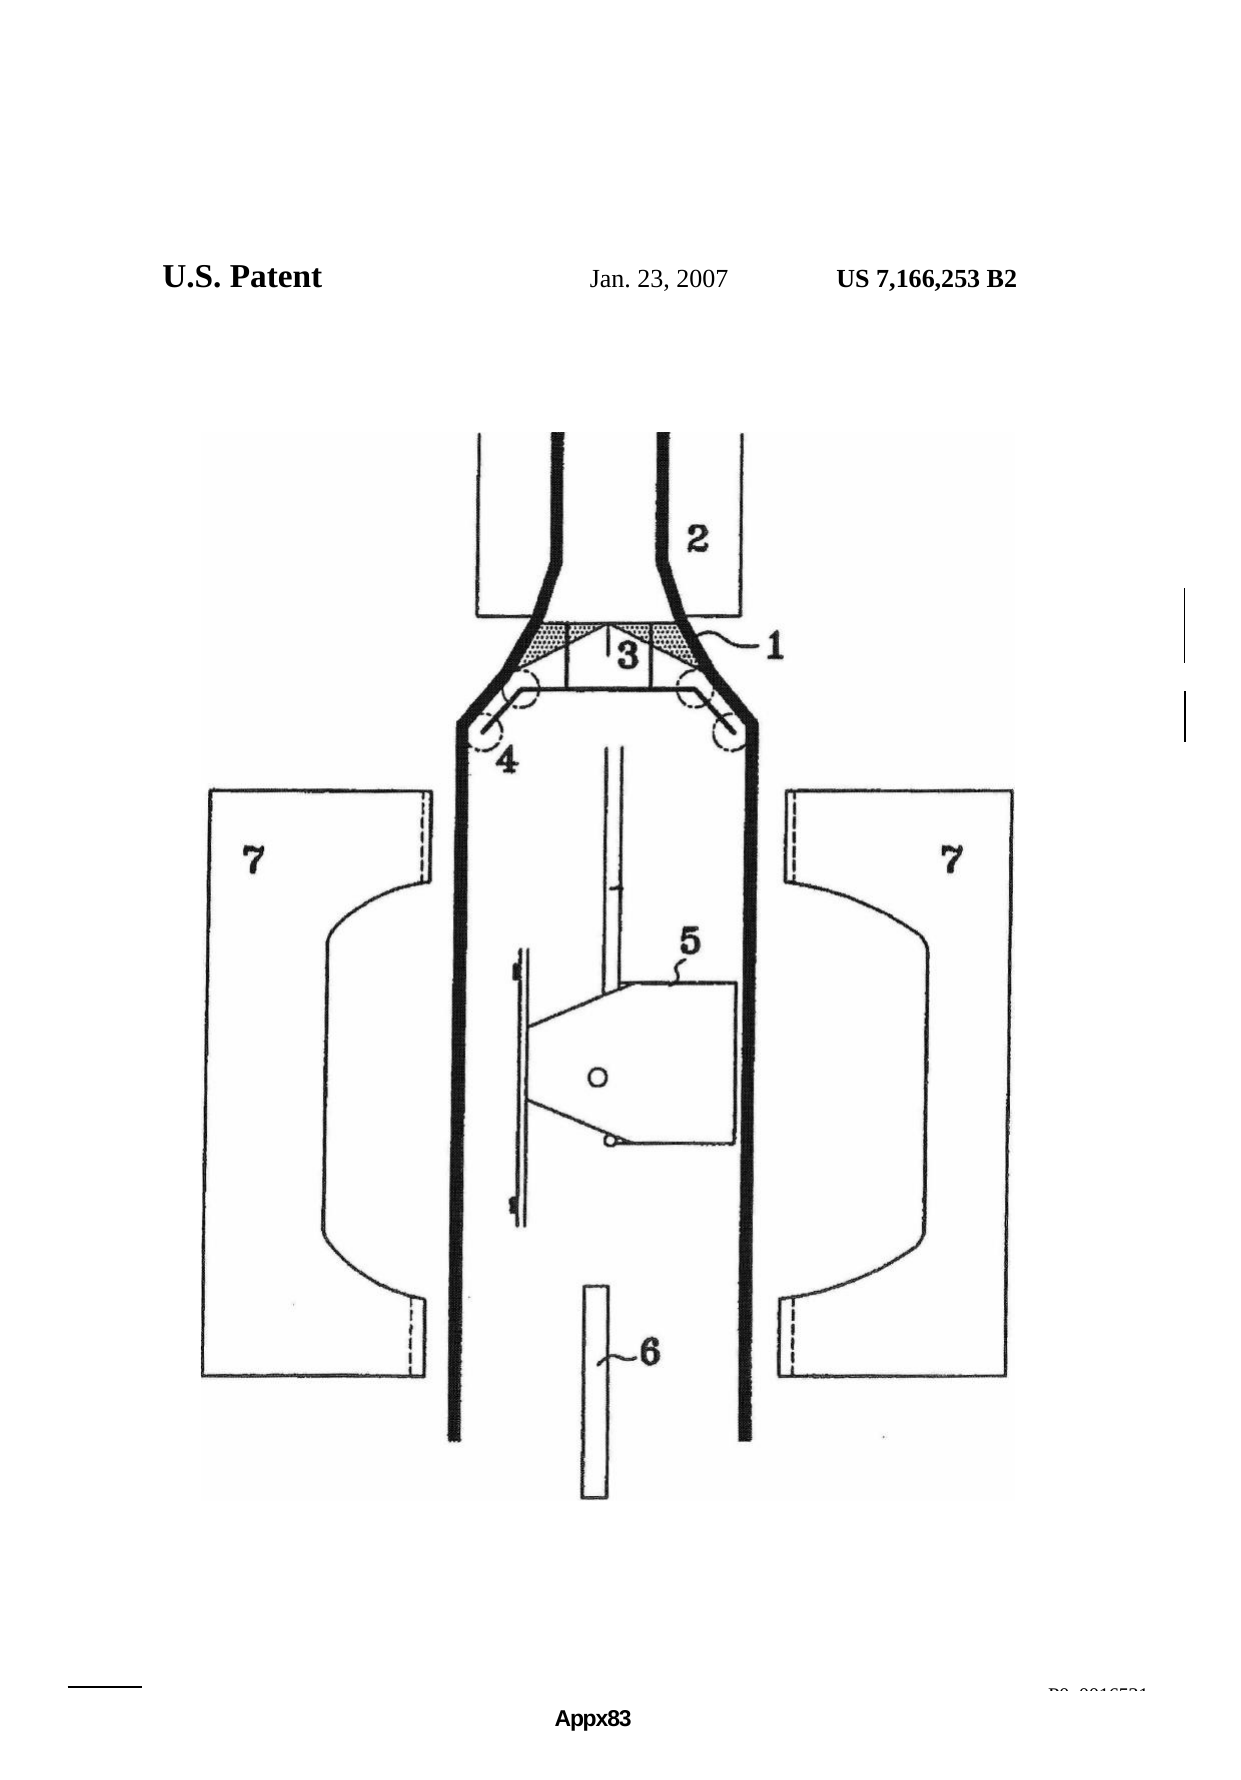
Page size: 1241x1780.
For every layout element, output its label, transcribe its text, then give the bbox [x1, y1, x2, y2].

text Appx83 [162, 1705, 1025, 1732]
picture [200, 432, 1015, 1501]
text U.S. Patent Jan. 23, 2007 US 7,166,253 B2 [162, 256, 1025, 295]
